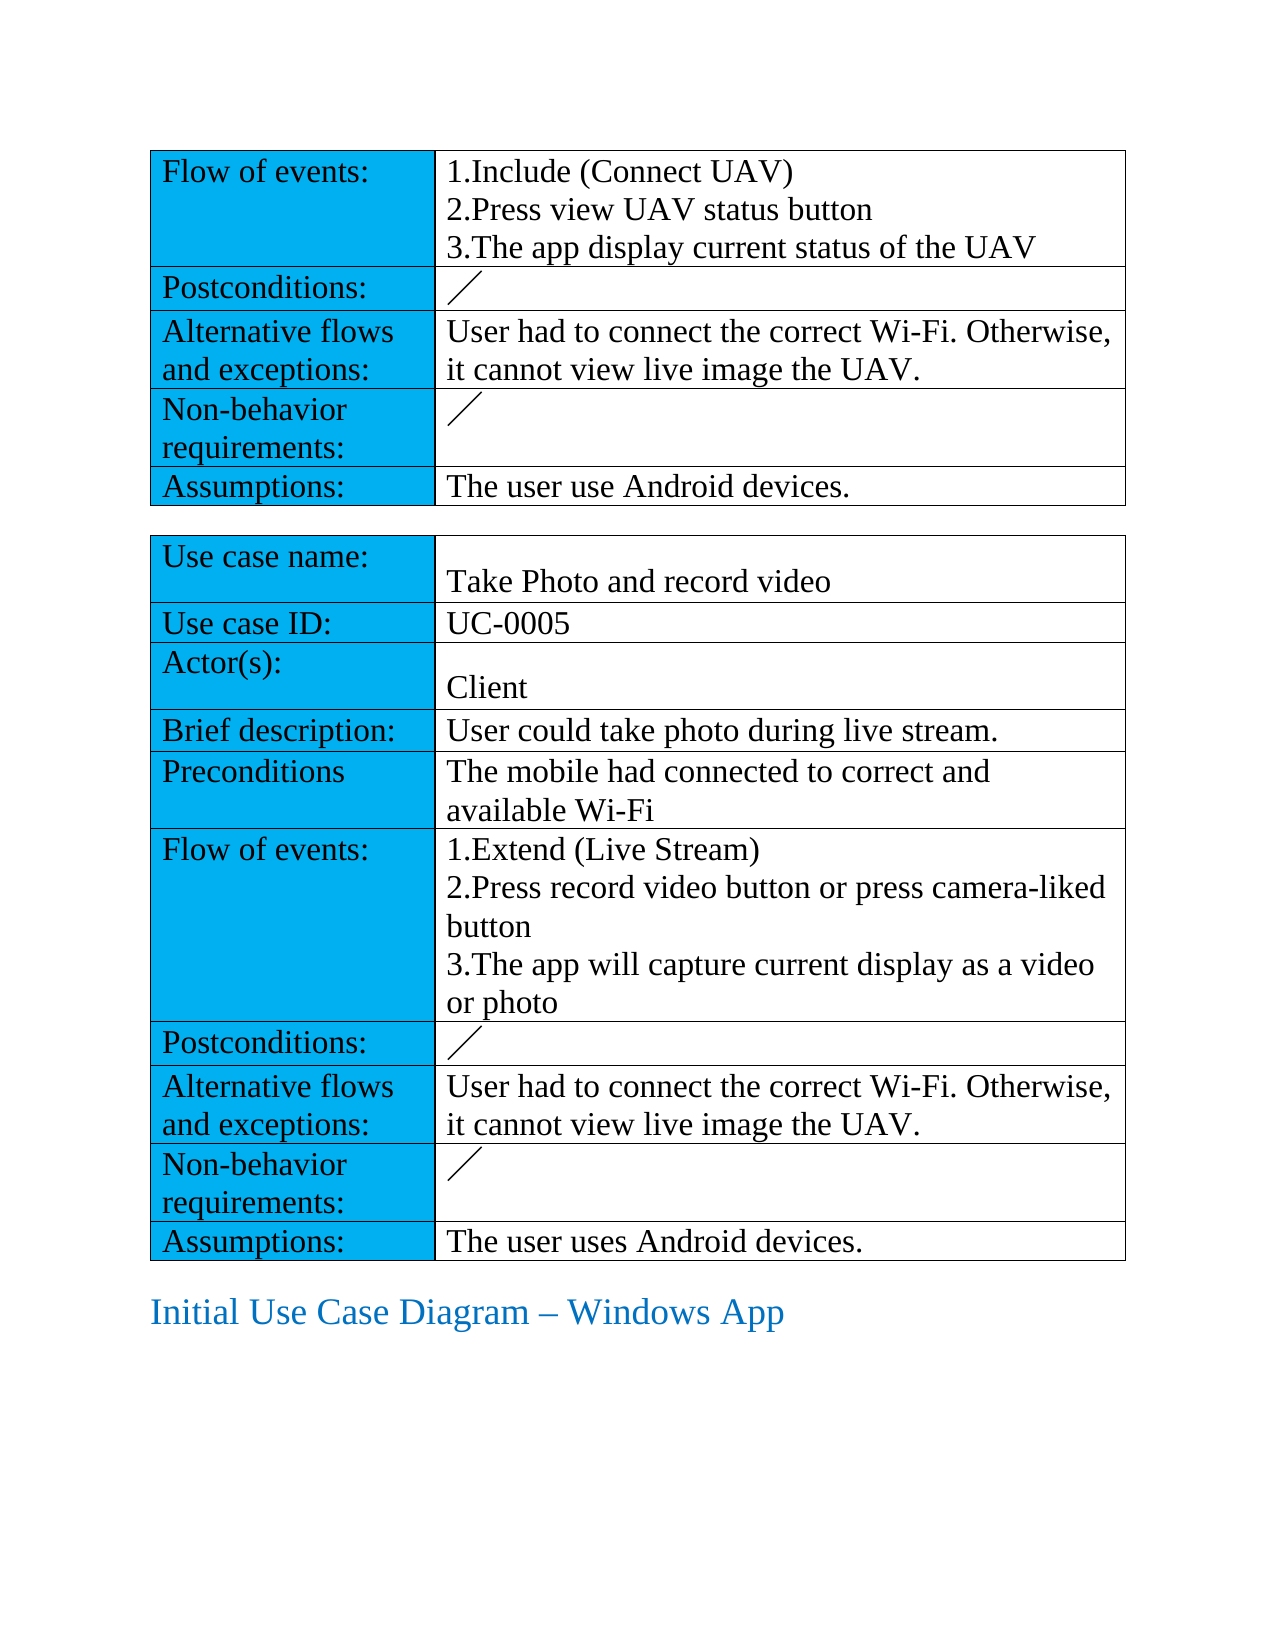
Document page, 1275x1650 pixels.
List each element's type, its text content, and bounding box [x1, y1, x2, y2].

table_cell Non-behavior requirements: [151, 1144, 434, 1221]
table_header Use case name: [151, 536, 434, 602]
table_cell 1.Extend (Live Stream) 2.Press record video button or press camera-liked button 3.The app will capture current display as a video or photo [436, 829, 1125, 1021]
table_cell 1.Include (Connect UAV) 2.Press view UAV status button 3.The app display current status of the UAV [436, 151, 1125, 266]
table_cell The user use Android devices. [436, 467, 1125, 505]
table_cell Assumptions: [151, 467, 434, 505]
table_cell Flow of events: [151, 151, 434, 266]
table_cell The mobile had connected to correct and available Wi-Fi [436, 752, 1125, 828]
table_cell Postconditions: [151, 267, 434, 310]
table_header Take Photo and record video [436, 536, 1125, 602]
table_cell Alternative flows and exceptions: [151, 311, 434, 388]
table_cell Assumptions: [151, 1222, 434, 1260]
table_cell The user uses Android devices. [436, 1222, 1125, 1260]
table_cell Brief description: [151, 710, 434, 751]
table_cell ／ [436, 267, 1125, 310]
table_cell Client [436, 643, 1125, 709]
table_cell ／ [436, 1022, 1125, 1065]
table_cell Flow of events: [151, 829, 434, 1021]
table_cell User could take photo during live stream. [436, 710, 1125, 751]
table_cell ／ [436, 1144, 1125, 1221]
table_cell ／ [436, 389, 1125, 466]
text Initial Use Case Diagram – Windows App [150, 1290, 1125, 1333]
table_cell Alternative flows and exceptions: [151, 1066, 434, 1143]
table_cell UC-0005 [436, 603, 1125, 642]
table_cell Use case ID: [151, 603, 434, 642]
table_cell User had to connect the correct Wi-Fi. Otherwise, it cannot view live image the UAV. [436, 311, 1125, 388]
table_cell Preconditions [151, 752, 434, 828]
table_cell Postconditions: [151, 1022, 434, 1065]
table_cell Actor(s): [151, 643, 434, 709]
table_cell User had to connect the correct Wi-Fi. Otherwise, it cannot view live image the UAV. [436, 1066, 1125, 1143]
table_cell Non-behavior requirements: [151, 389, 434, 466]
